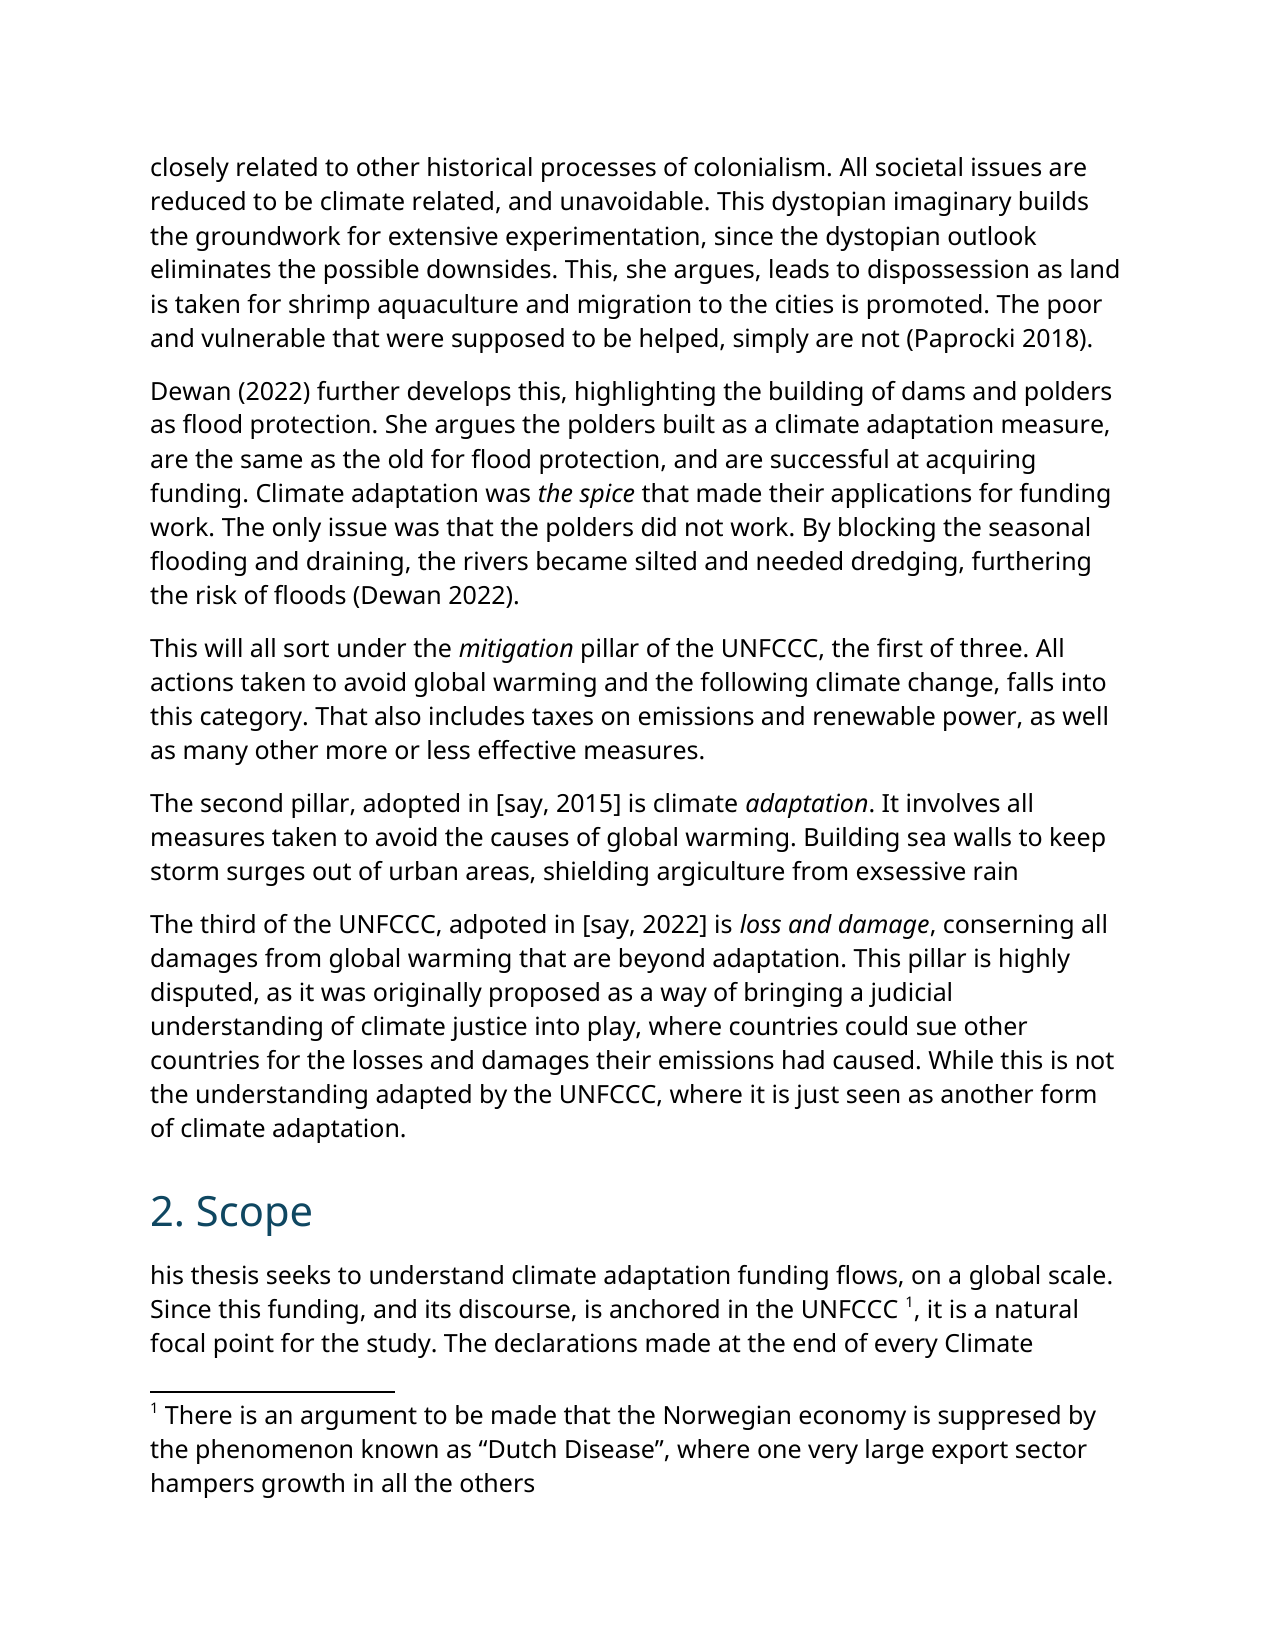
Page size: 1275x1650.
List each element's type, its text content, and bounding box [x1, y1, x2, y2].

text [150, 1258, 1125, 1360]
text The third of the UNFCCC, adpoted in [say, 2022] is loss and damage, conserning all damages from global warming that are beyond adaptation. This pillar is highly disputed, as it was originally proposed as a way of bringing a judicial understanding of climate justice into play, where countries could sue other countries for the losses and damages their emissions had caused. While this is not the understanding adapted by the UNFCCC, where it is just seen as another form of climate adaptation. [150, 906, 1125, 1145]
text This will all sort under the mitigation pillar of the UNFCCC, the first of three. All actions taken to avoid global warming and the following climate change, falls into this category. That also includes taxes on emissions and renewable power, as well as many other more or less effective measures. [150, 630, 1125, 767]
text Dewan (2022) further develops this, highlighting the building of dams and polders as flood protection. She argues the polders built as a climate adaptation measure, are the same as the old for flood protection, and are successful at acquiring funding. Climate adaptation was the spice that made their applications for funding work. The only issue was that the polders did not work. By blocking the seasonal flooding and draining, the rivers became silted and needed dredging, furthering the risk of floods (Dewan 2022). [150, 373, 1125, 612]
subtitle 2. Scope [150, 1182, 1125, 1239]
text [150, 150, 1125, 354]
text The second pillar, adopted in [say, 2015] is climate adaptation. It involves all measures taken to avoid the causes of global warming. Building sea walls to keep storm surges out of urban areas, shielding argiculture from exsessive rain [150, 785, 1125, 887]
